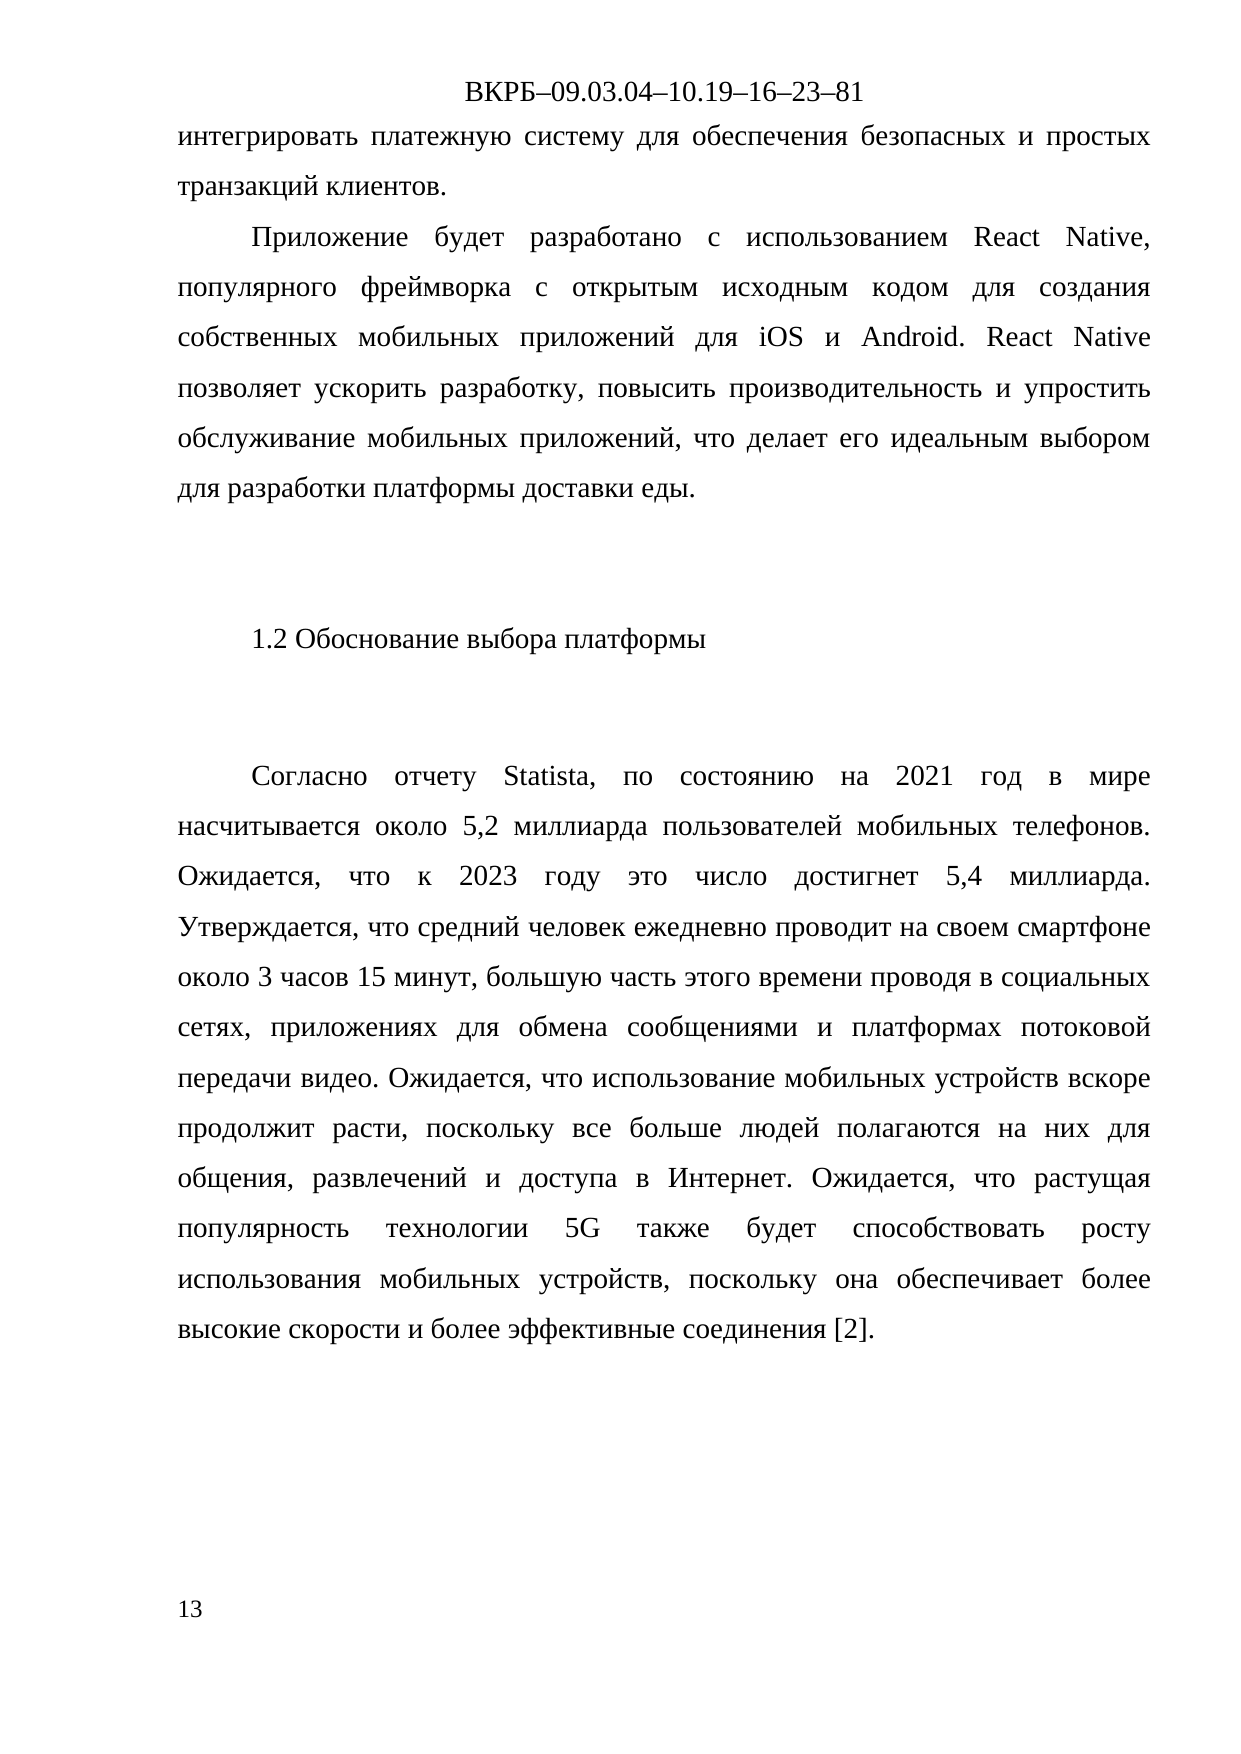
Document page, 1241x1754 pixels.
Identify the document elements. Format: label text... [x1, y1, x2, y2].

text Приложение будет разработано с использованием React Native, популярного фреймворка с открытым исходным кодом для создания собственных мобильных приложений для iOS и Android. React Native позволяет ускорить разработку, повысить производительность и упростить обслуживание мобильных приложений, что делает его идеальным выбором для разработки платформы доставки еды. [177, 219, 1152, 504]
subtitle 1.2 Обоснование выбора платформы [177, 621, 1152, 655]
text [177, 118, 1152, 202]
text Согласно отчету Statista, по состоянию на 2021 год в мире насчитывается около 5,2 миллиарда пользователей мобильных телефонов. Ожидается, что к 2023 году это число достигнет 5,4 миллиарда. Утверждается, что средний человек ежедневно проводит на своем смартфоне около 3 часов 15 минут, большую часть этого времени проводя в социальных сетях, приложениях для обмена сообщениями и платформах потоковой передачи видео. Ожидается, что использование мобильных устройств вскоре продолжит расти, поскольку все больше людей полагаются на них для общения, развлечений и доступа в Интернет. Ожидается, что растущая популярность технологии 5G также будет способствовать росту использования мобильных устройств, поскольку она обеспечивает более высокие скорости и более эффективные соединения [2]. [177, 758, 1152, 1345]
